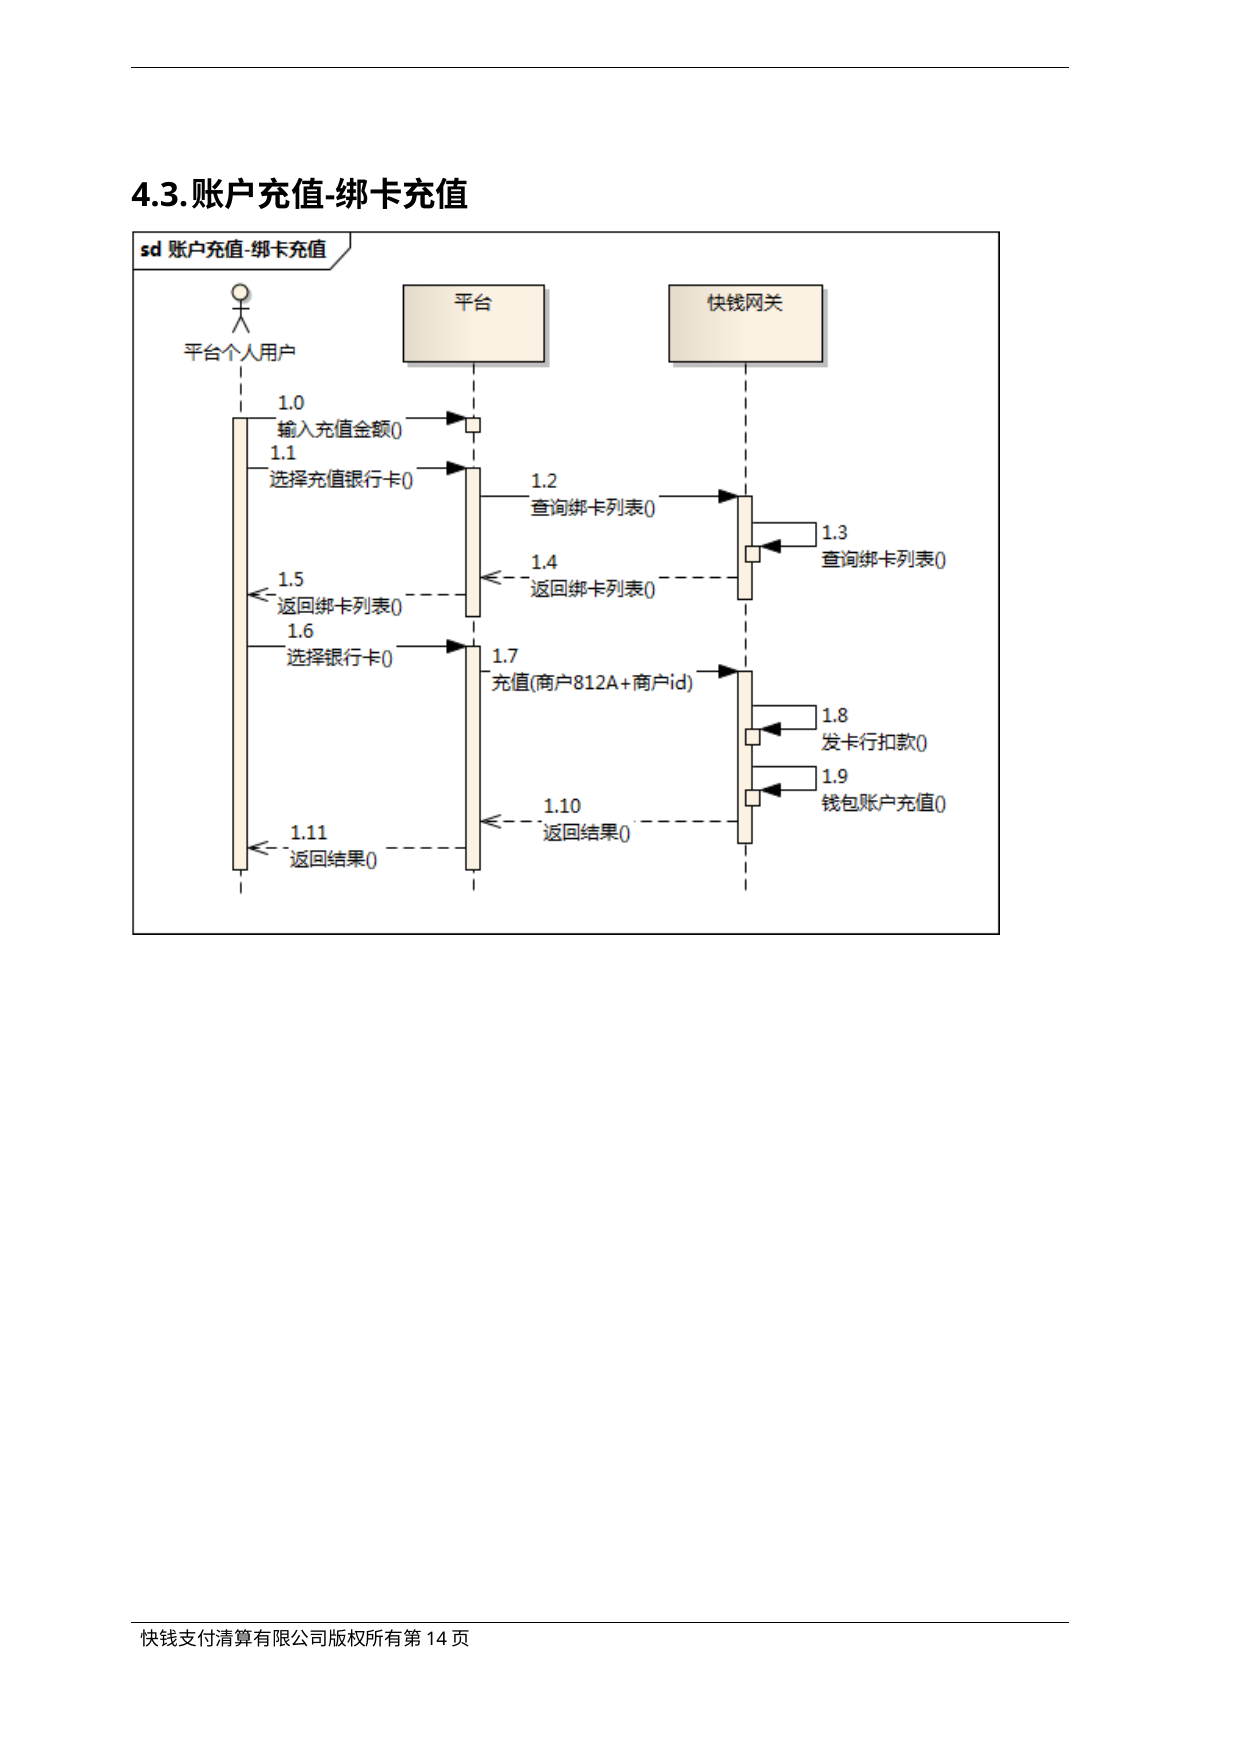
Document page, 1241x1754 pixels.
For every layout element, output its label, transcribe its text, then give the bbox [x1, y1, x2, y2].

picture [131, 230, 1000, 935]
subtitle 账户充值-绑卡充值 [131, 159, 1069, 224]
